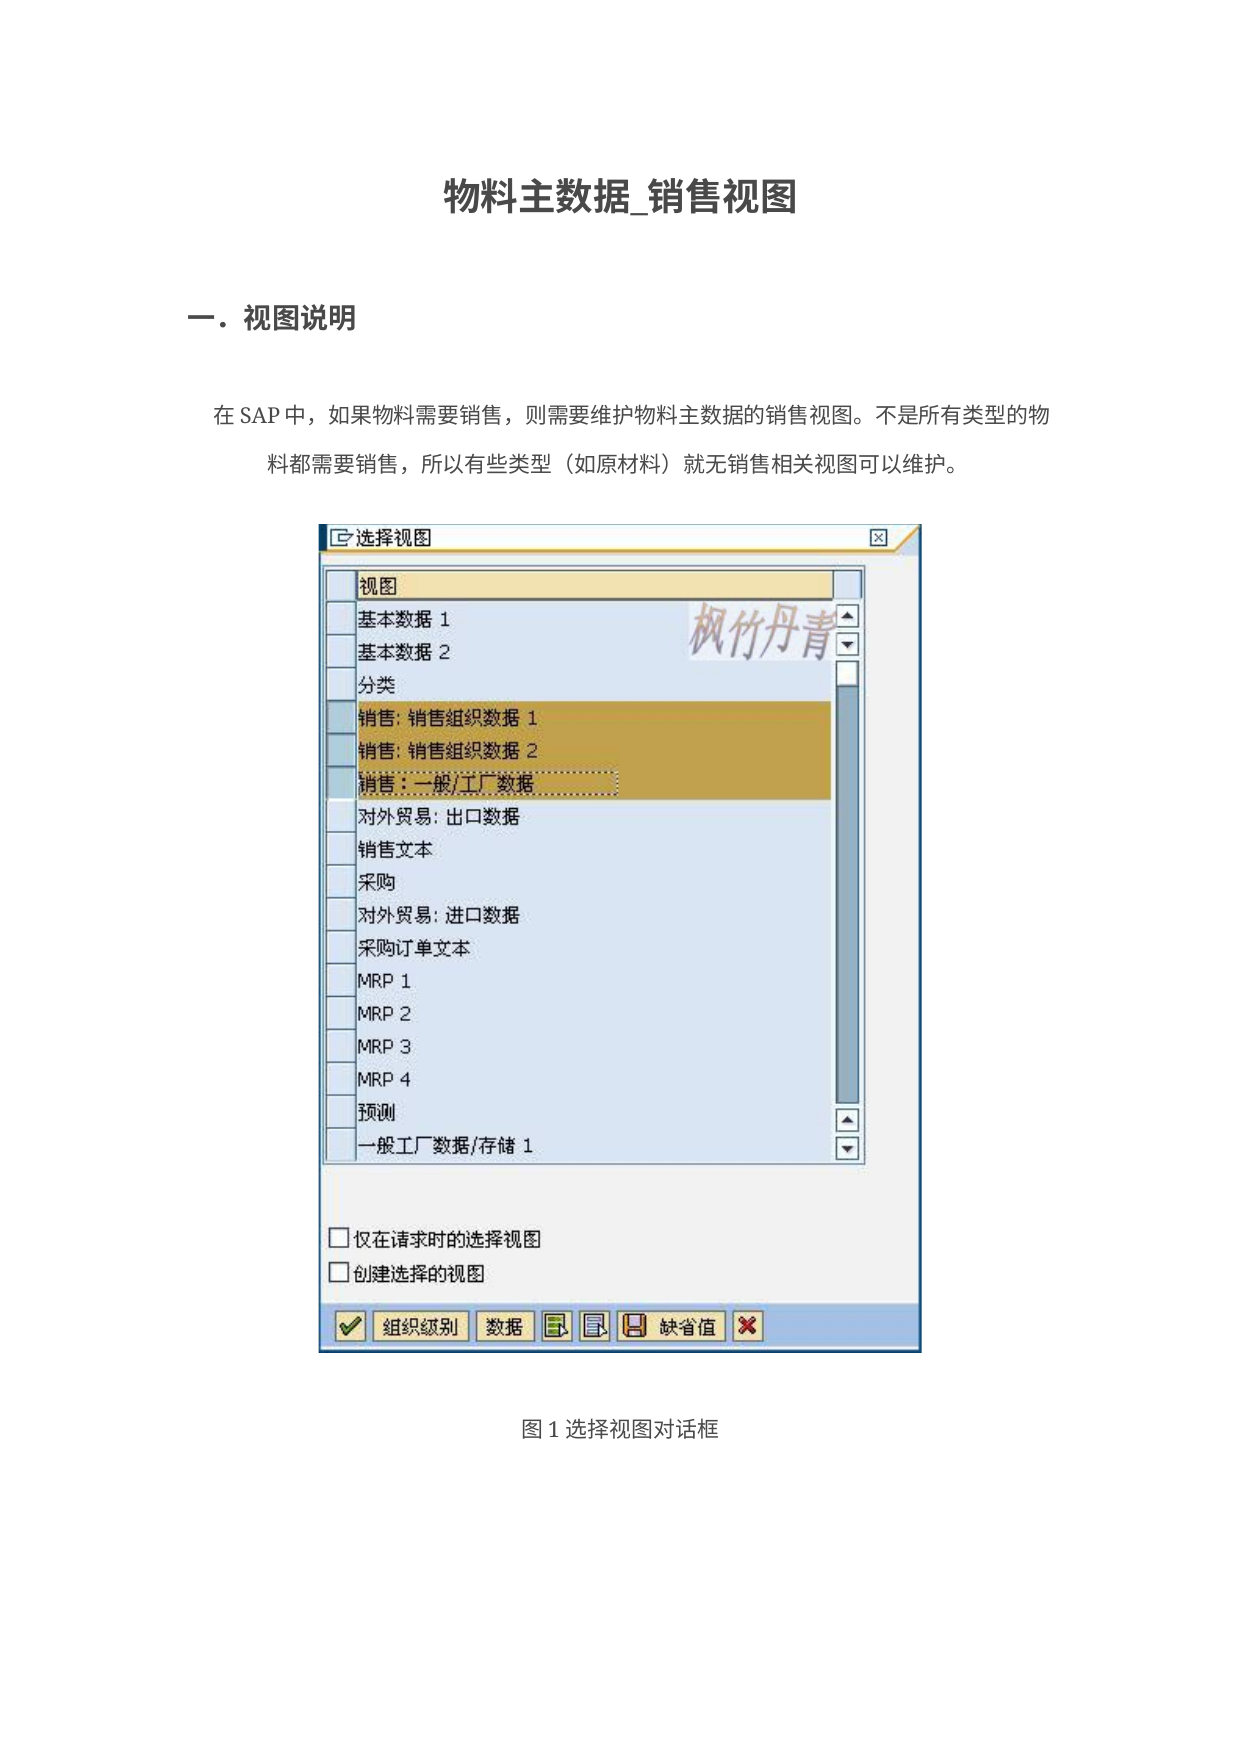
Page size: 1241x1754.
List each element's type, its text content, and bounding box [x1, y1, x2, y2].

text 一．视图说明 [187, 283, 1053, 348]
text 图1 选择视图对话框 [187, 1412, 1053, 1444]
text 物料主数据_销售视图 [187, 162, 1053, 227]
picture [318, 524, 922, 1353]
text 在SAP中，如果物料需要销售，则需要维护物料主数据的销售视图。不是所有类型的物料都需要销售，所以有些类型（如原材料）就无销售相关视图可以维护。 [187, 398, 1053, 479]
